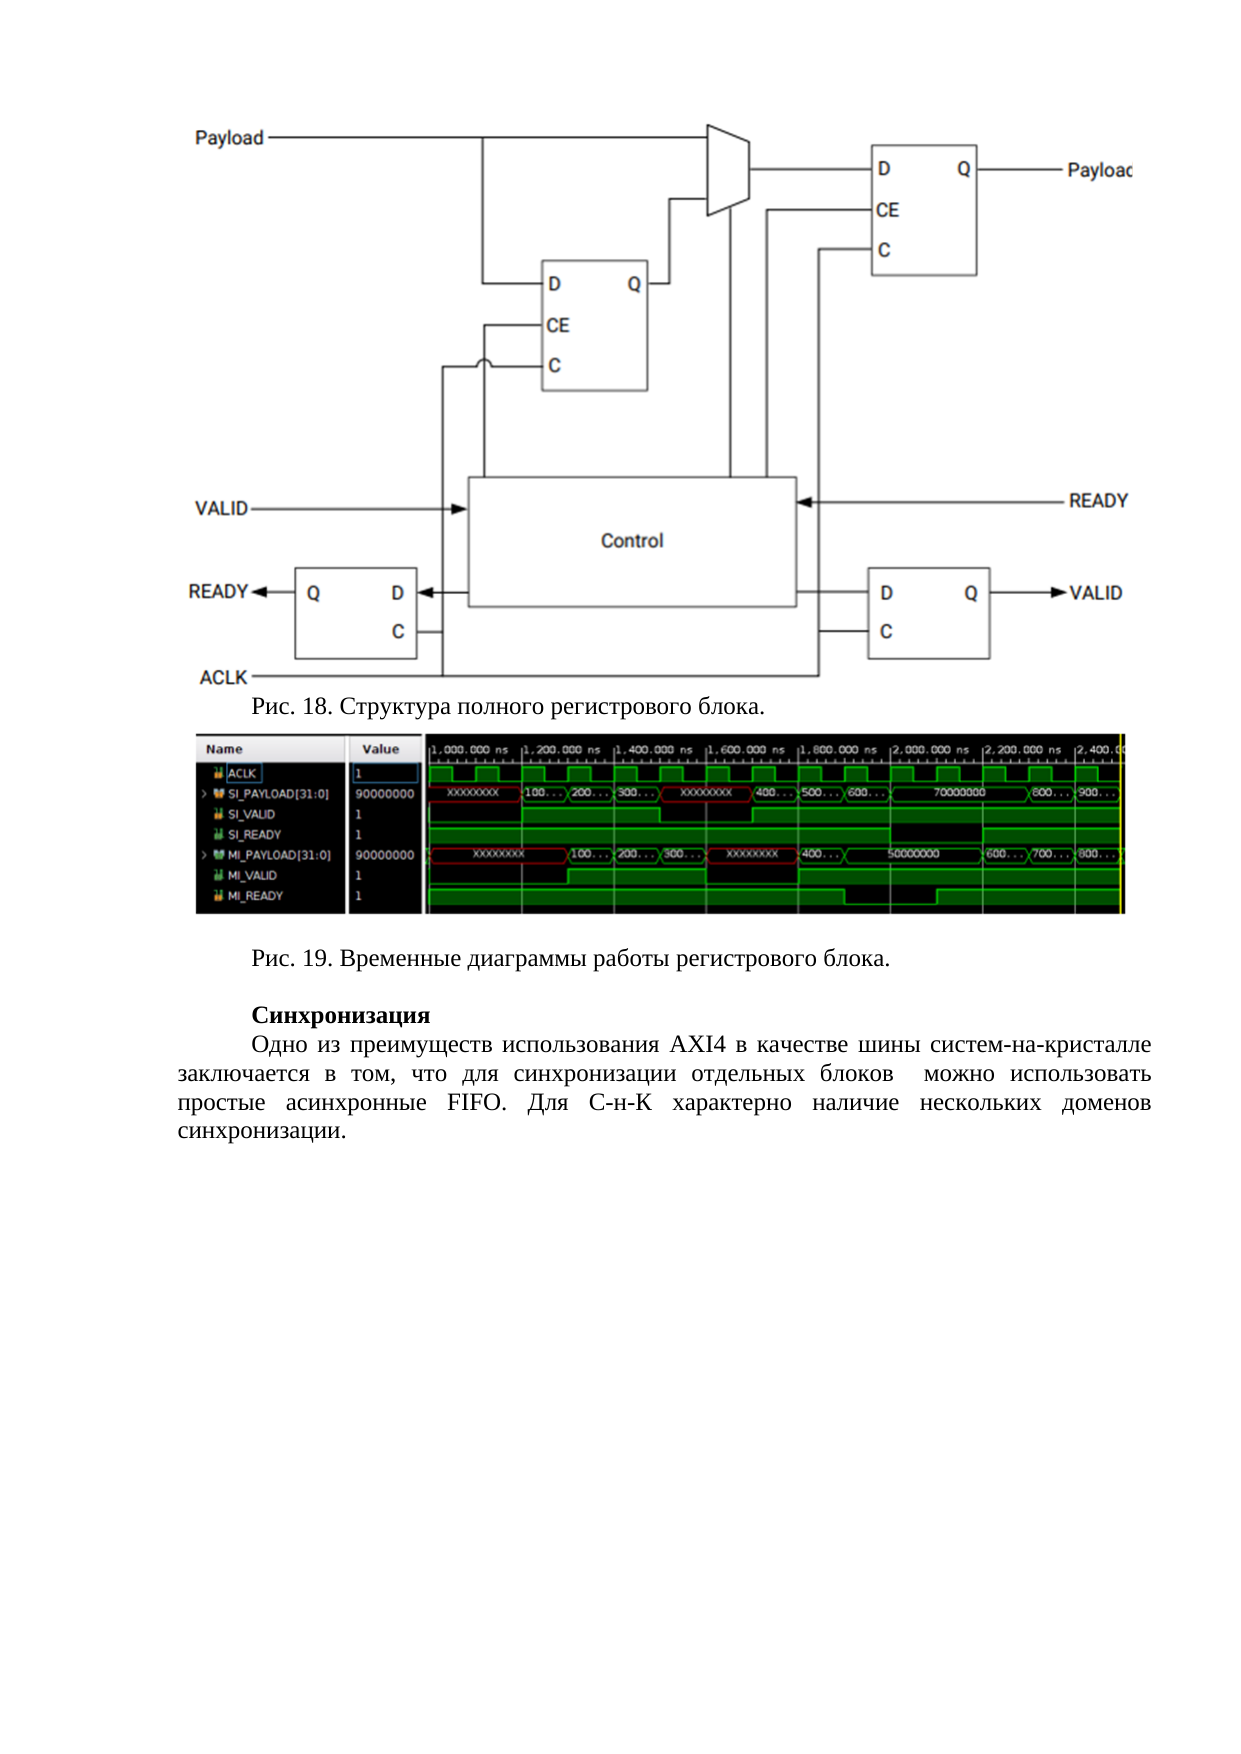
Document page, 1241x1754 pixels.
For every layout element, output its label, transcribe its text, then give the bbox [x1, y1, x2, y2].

picture [177, 720, 1153, 943]
text Одно из преимуществ использования AXI4 в качестве шины систем-на-кристалле заключается в том, что для синхронизации отдельных блоков можно использовать простые асинхронные FIFO. Для С-н-К характерно наличие нескольких доменов синхронизации. [177, 1029, 1152, 1144]
text Синхронизация [177, 1000, 1152, 1029]
picture [177, 118, 1133, 692]
text Рис. 19. Временные диаграммы работы регистрового блока. [177, 943, 1152, 972]
text Рис. 18. Структура полного регистрового блока. [177, 691, 1152, 720]
